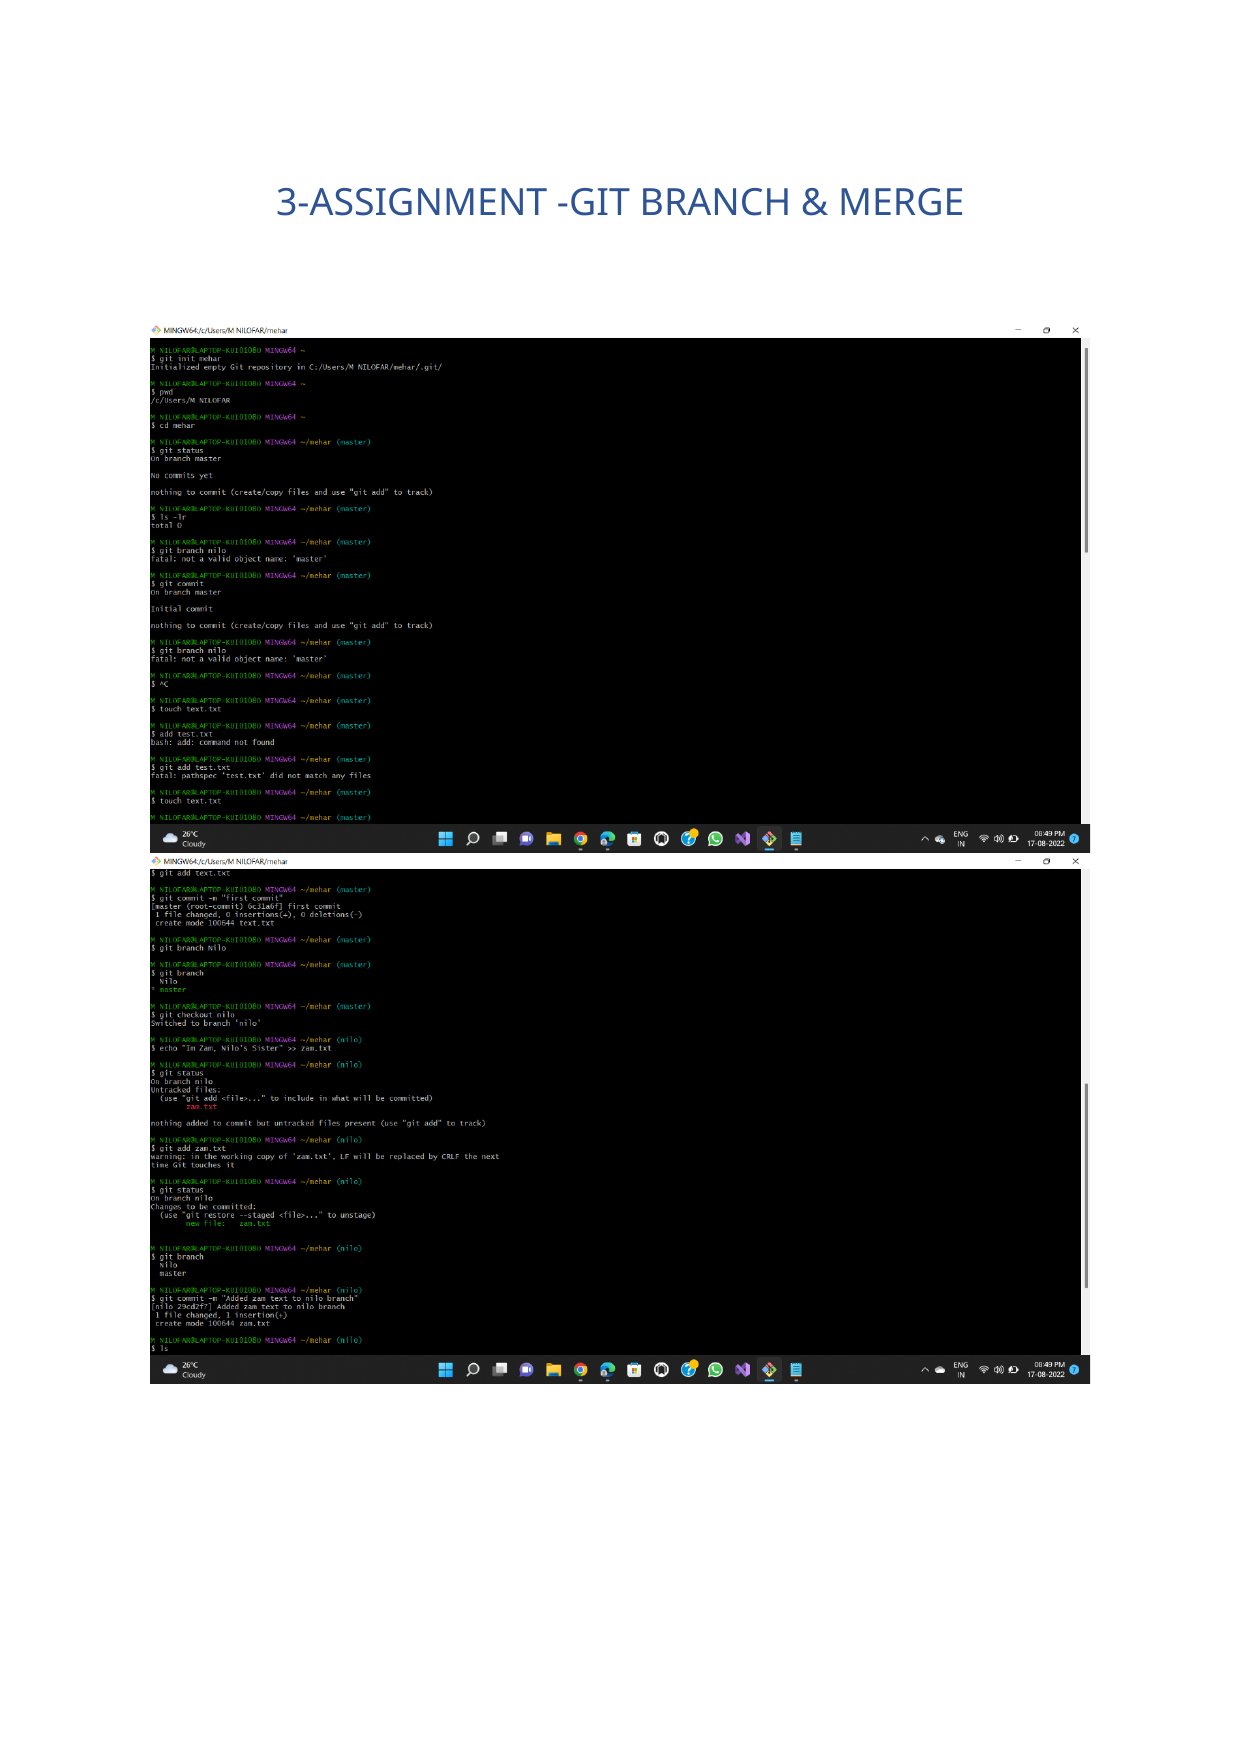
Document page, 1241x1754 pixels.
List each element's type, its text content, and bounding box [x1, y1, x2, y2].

subtitle 3-ASSIGNMENT -GIT BRANCH & MERGE [150, 175, 1090, 226]
picture [150, 323, 1091, 853]
picture [150, 855, 1091, 1384]
